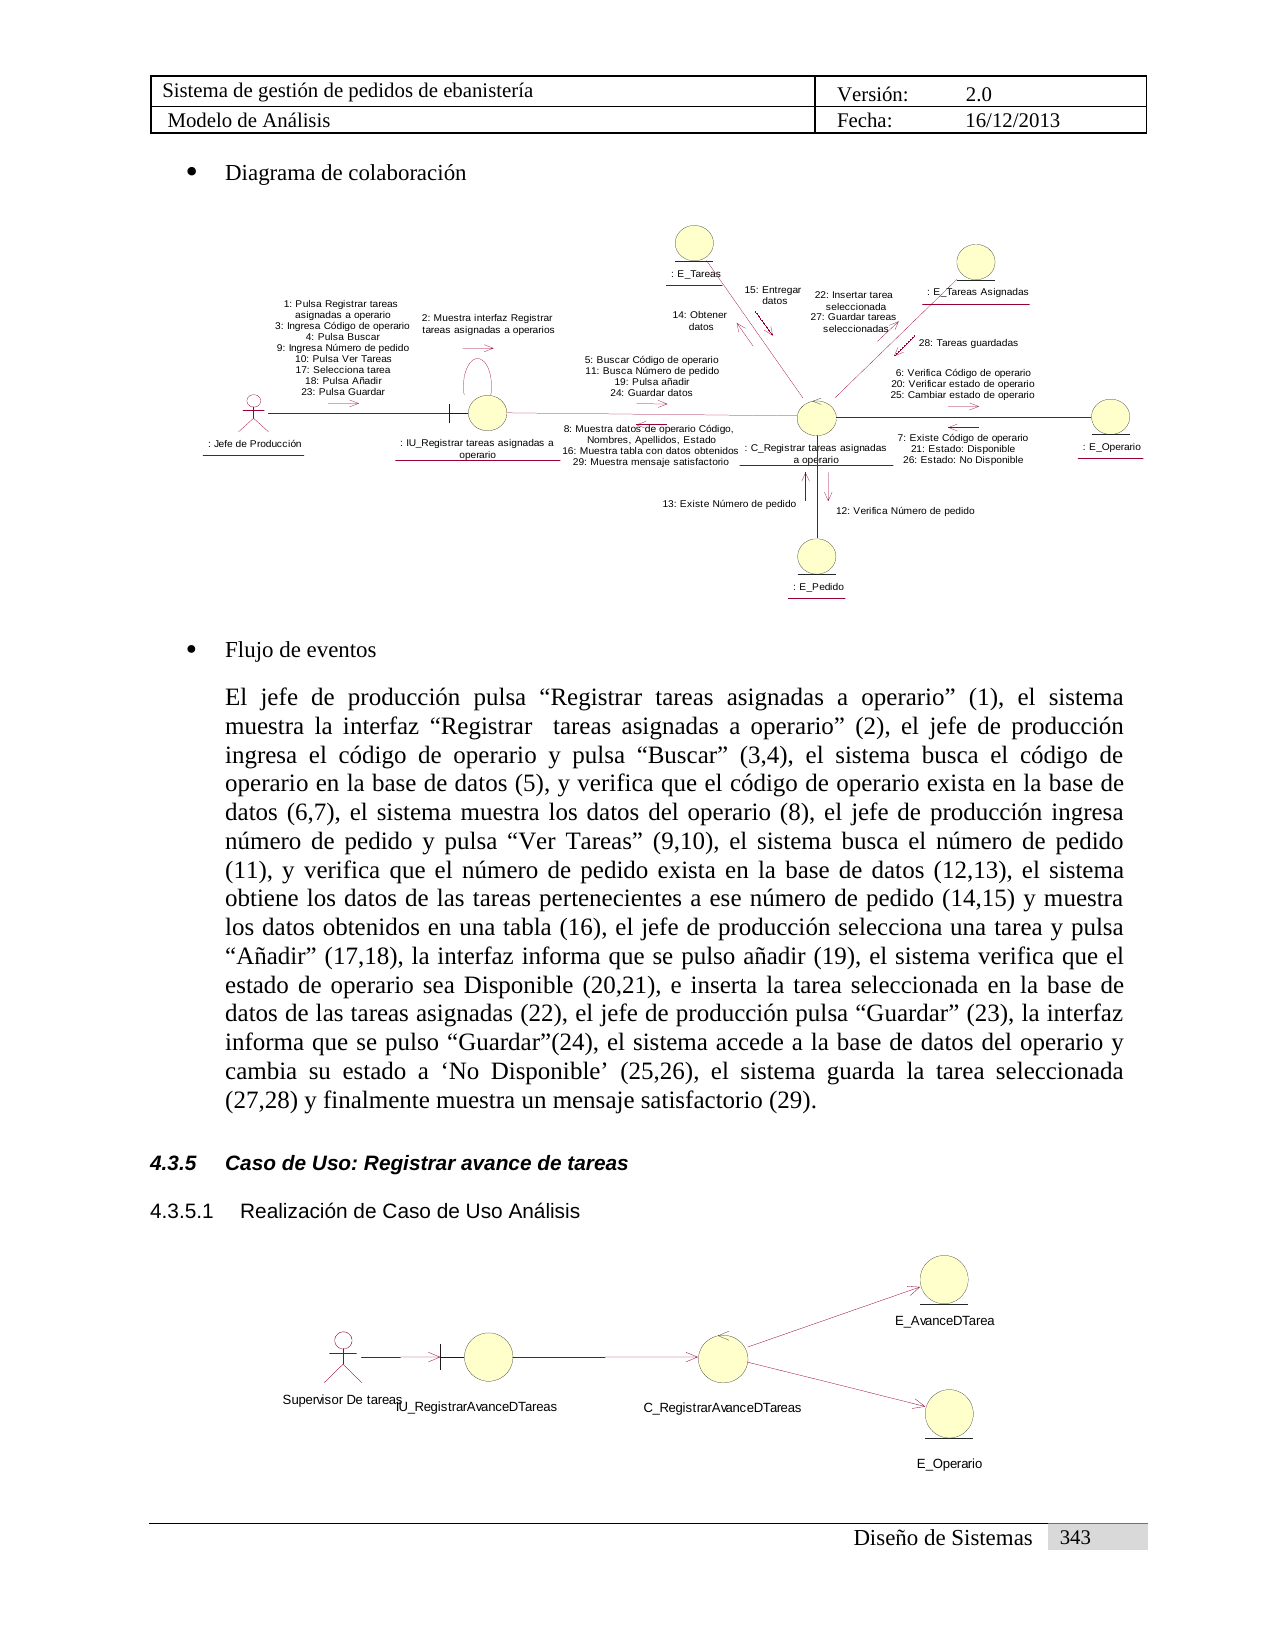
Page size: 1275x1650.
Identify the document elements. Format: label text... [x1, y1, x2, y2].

subtitle Diagrama de colaboración [187, 159, 1125, 186]
subtitle Flujo de eventos [187, 636, 1125, 663]
subtitle Realización de Caso de Uso Análisis [150, 1199, 1125, 1223]
subtitle Caso de Uso: Registrar avance de tareas [150, 1151, 1125, 1175]
text El jefe de producción pulsa “Registrar tareas asignadas a operario” (1), el sistema muestra la interfaz “Registrar tareas asignadas a operario” (2), el jefe de producción ingresa el código de operario y pulsa “Buscar” (3,4), el sistema busca el código de operario en la base de datos (5), y verifica que el código de operario exista en la base de datos (6,7), el sistema muestra los datos del operario (8), el jefe de producción ingresa número de pedido y pulsa “Ver Tareas” (9,10), el sistema busca el número de pedido (11), y verifica que el número de pedido exista en la base de datos (12,13), el sistema obtiene los datos de las tareas pertenecientes a ese número de pedido (14,15) y muestra los datos obtenidos en una tabla (16), el jefe de producción selecciona una tarea y pulsa “Añadir” (17,18), la interfaz informa que se pulso añadir (19), el sistema verifica que el estado de operario sea Disponible (20,21), e inserta la tarea seleccionada en la base de datos de las tareas asignadas (22), el jefe de producción pulsa “Guardar” (23), la interfaz informa que se pulso “Guardar”(24), el sistema accede a la base de datos del operario y cambia su estado a ‘No Disponible’ (25,26), el sistema guarda la tarea seleccionada (27,28) y finalmente muestra un mensaje satisfactorio (29). [225, 682, 1125, 1113]
